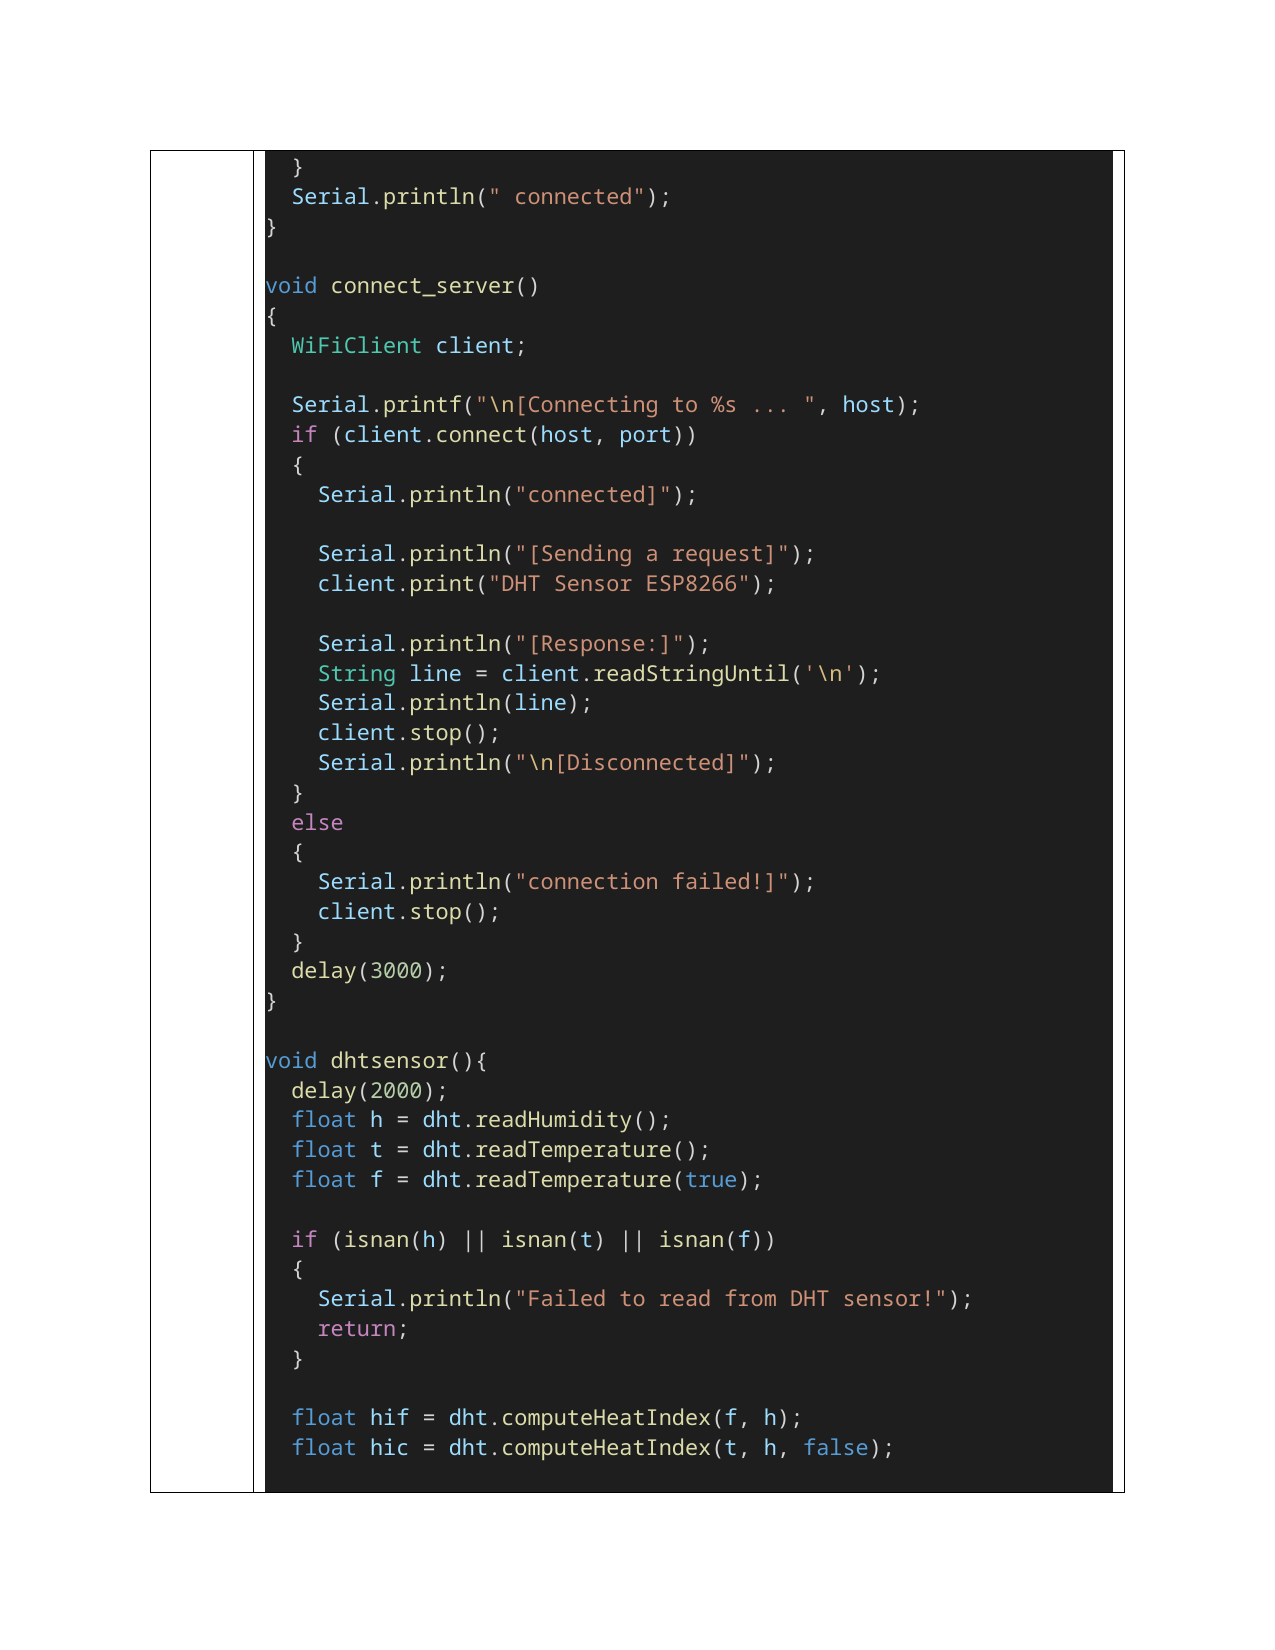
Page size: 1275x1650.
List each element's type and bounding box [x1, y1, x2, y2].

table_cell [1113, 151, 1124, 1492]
table_cell [151, 151, 253, 1492]
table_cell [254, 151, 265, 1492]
